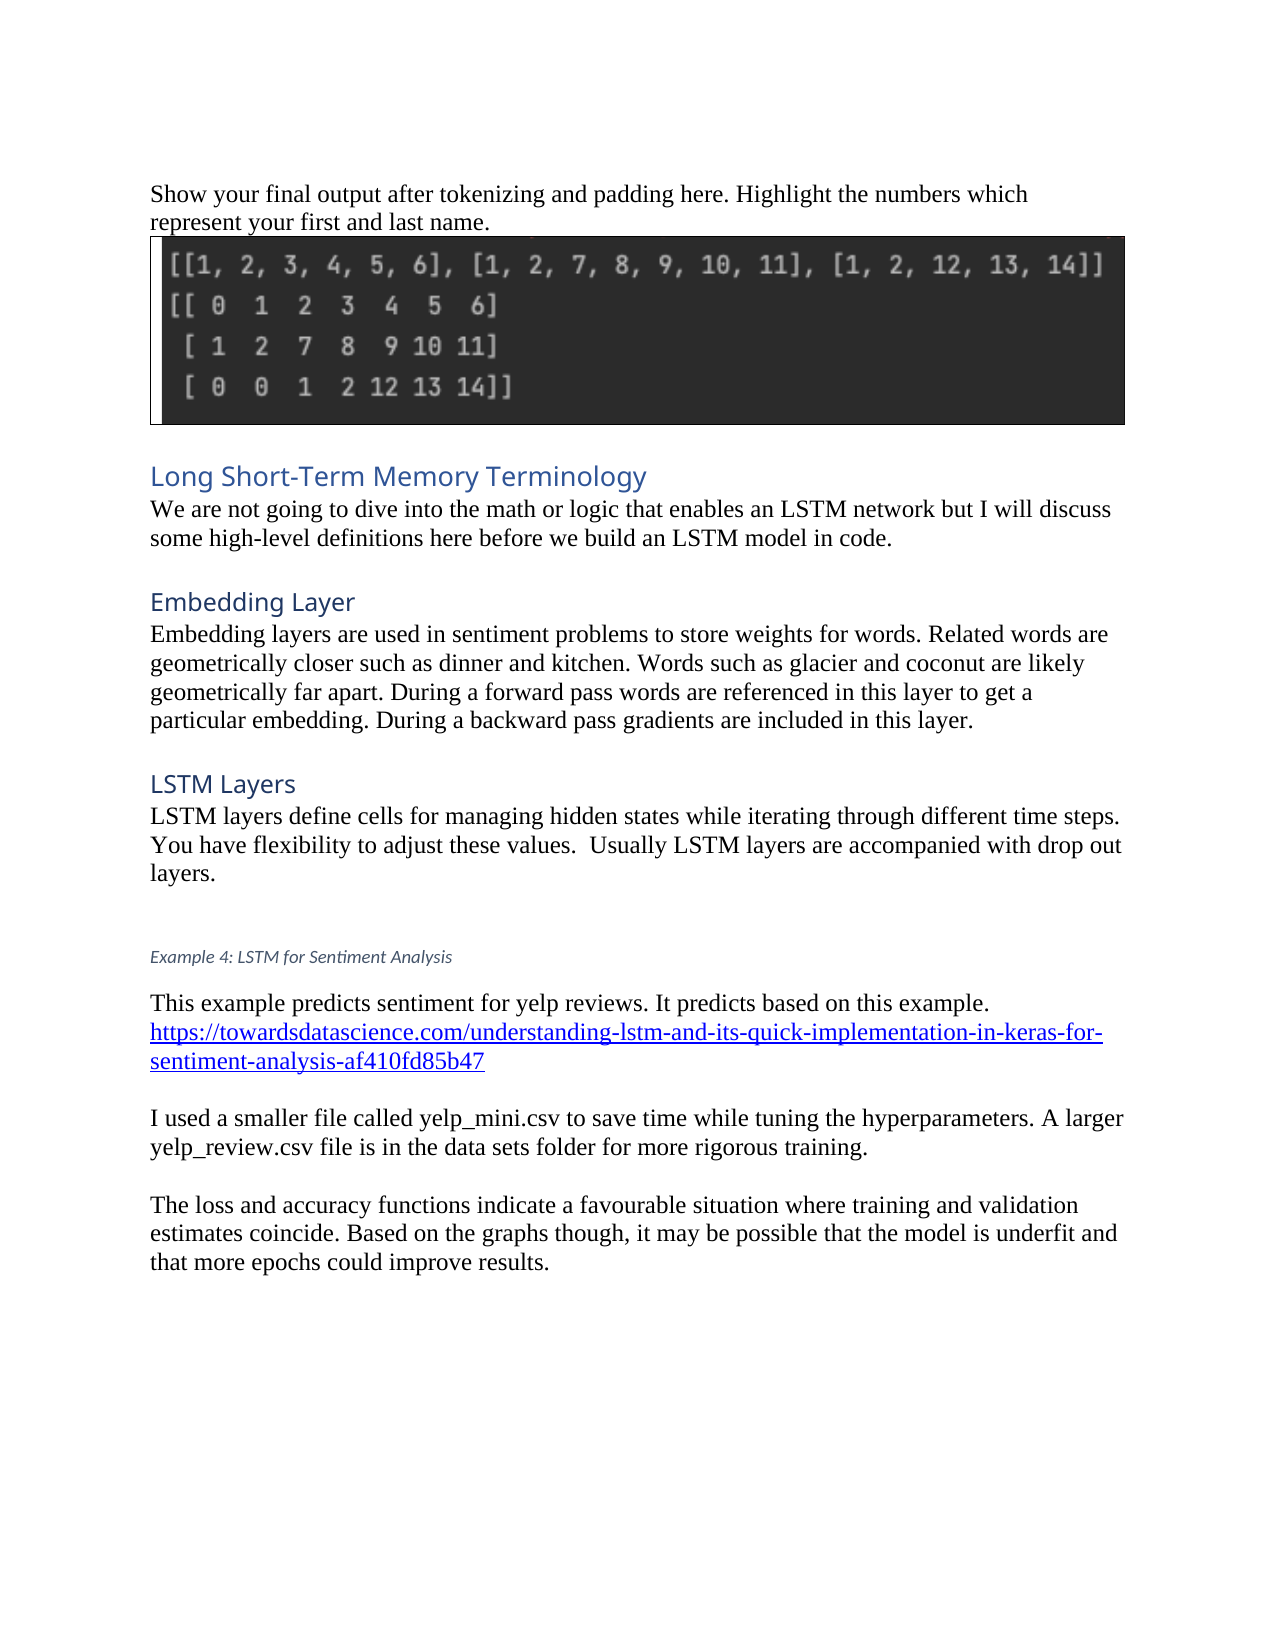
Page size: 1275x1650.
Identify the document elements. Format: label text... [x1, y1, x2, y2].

text Show your final output after tokenizing and padding here. Highlight the numbers which represent your first and last name. [150, 179, 1125, 236]
table_header [151, 237, 161, 424]
text We are not going to dive into the math or logic that enables an LSTM network but I will discuss some high-level definitions here before we build an LSTM model in code. [150, 494, 1125, 552]
subtitle Embedding Layer [150, 585, 1125, 619]
picture [161, 237, 1125, 424]
text https://towardsdatascience.com/understanding-lstm-and-its-quick-implementation-in-keras-for-sentiment-analysis-af410fd85b47 [150, 1017, 1125, 1075]
text I used a smaller file called yelp_mini.csv to save time while tuning the hyperparameters. A larger yelp_review.csv file is in the data sets folder for more rigorous training. [150, 1103, 1125, 1161]
text LSTM layers define cells for managing hidden states while iterating through different time steps. You have flexibility to adjust these values. Usually LSTM layers are accompanied with drop out layers. [150, 801, 1125, 887]
text The loss and accuracy functions indicate a favourable situation where training and validation estimates coincide. Based on the graphs though, it may be possible that the model is underfit and that more epochs could improve results. [150, 1190, 1125, 1276]
text This example predicts sentiment for yelp reviews. It predicts based on this example. [150, 988, 1125, 1017]
subtitle Long Short-Term Memory Terminology [150, 458, 1125, 494]
text Embedding layers are used in sentiment problems to store weights for words. Related words are geometrically closer such as dinner and kitchen. Words such as glacier and coconut are likely geometrically far apart. During a forward pass words are referenced in this layer to get a particular embedding. During a backward pass gradients are included in this layer. [150, 619, 1125, 734]
subtitle LSTM Layers [150, 767, 1125, 801]
